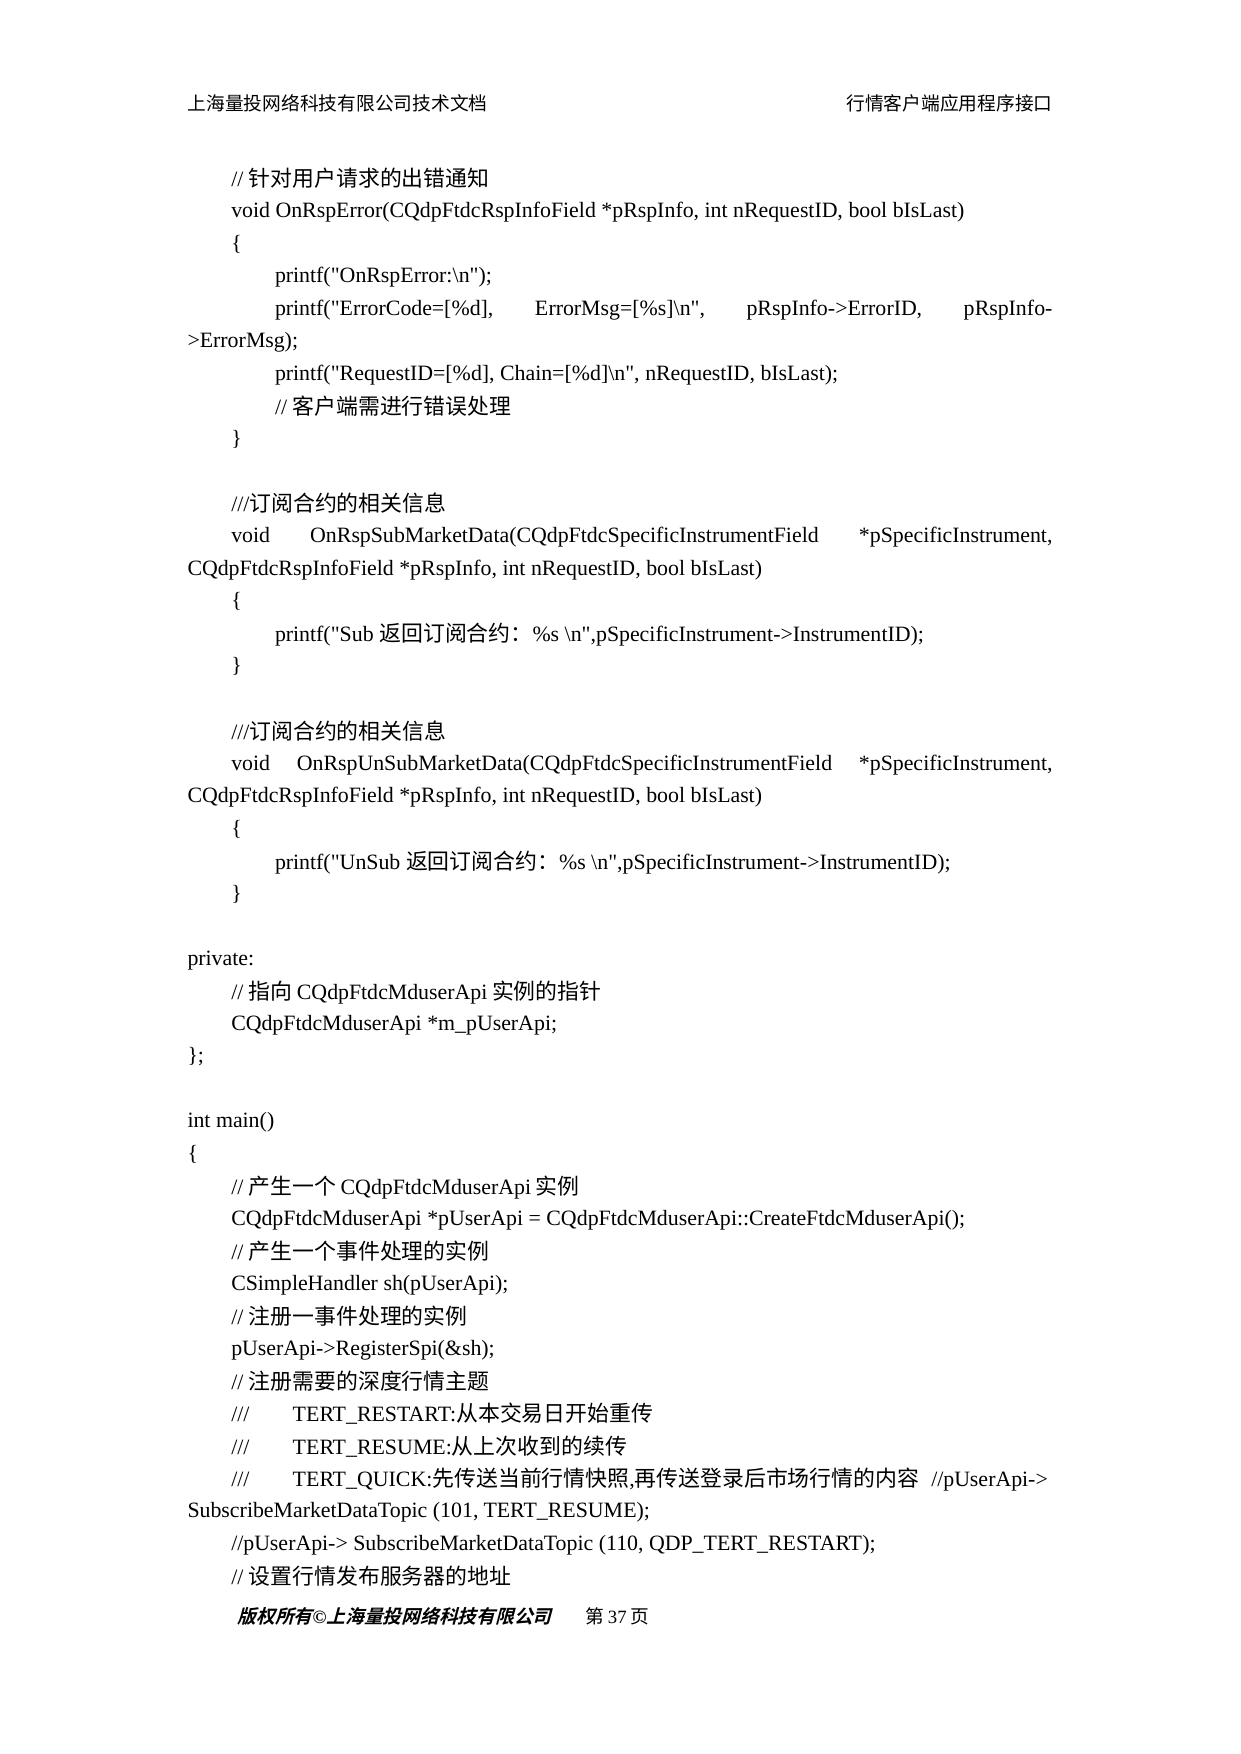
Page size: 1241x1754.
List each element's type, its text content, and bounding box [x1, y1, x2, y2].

text // 产生一个事件处理的实例 [187, 1233, 1053, 1266]
text { [187, 226, 1053, 258]
text /// TERT_RESUME:从上次收到的续传 [187, 1428, 1053, 1461]
text int main() [187, 1103, 1053, 1136]
text ///订阅合约的相关信息 [187, 713, 1053, 746]
text } [187, 648, 1053, 681]
text { [187, 1136, 1053, 1168]
text }; [187, 1038, 1053, 1071]
text printf("ErrorCode=[%d], ErrorMsg=[%s]\n", pRspInfo->ErrorID, pRspInfo->ErrorMsg); [187, 291, 1053, 356]
text printf("OnRspError:\n"); [187, 258, 1053, 291]
text // 指向CQdpFtdcMduserApi实例的指针 [187, 973, 1053, 1006]
text private: [187, 941, 1053, 973]
text printf("UnSub 返回订阅合约：%s \n",pSpecificInstrument->InstrumentID); [187, 843, 1053, 876]
text CSimpleHandler sh(pUserApi); [187, 1266, 1053, 1298]
text // 注册需要的深度行情主题 [187, 1363, 1053, 1396]
text // 产生一个CQdpFtdcMduserApi实例 [187, 1168, 1053, 1201]
text // 设置行情发布服务器的地址 [187, 1558, 1053, 1591]
text printf("RequestID=[%d], Chain=[%d]\n", nRequestID, bIsLast); [187, 356, 1053, 388]
text /// TERT_QUICK:先传送当前行情快照,再传送登录后市场行情的内容 //pUserApi-> SubscribeMarketDataTopic (101, TERT_RESUME); [187, 1461, 1053, 1526]
text pUserApi->RegisterSpi(&sh); [187, 1331, 1053, 1363]
text void OnRspUnSubMarketData(CQdpFtdcSpecificInstrumentField *pSpecificInstrument, CQdpFtdcRspInfoField *pRspInfo, int nRequestID, bool bIsLast) [187, 746, 1053, 811]
text // 客户端需进行错误处理 [187, 388, 1053, 421]
text ///订阅合约的相关信息 [187, 486, 1053, 518]
text } [187, 421, 1053, 453]
text /// TERT_RESTART:从本交易日开始重传 [187, 1396, 1053, 1428]
text void OnRspSubMarketData(CQdpFtdcSpecificInstrumentField *pSpecificInstrument, CQdpFtdcRspInfoField *pRspInfo, int nRequestID, bool bIsLast) [187, 518, 1053, 583]
text void OnRspError(CQdpFtdcRspInfoField *pRspInfo, int nRequestID, bool bIsLast) [187, 193, 1053, 226]
text { [187, 583, 1053, 616]
text printf("Sub 返回订阅合约：%s \n",pSpecificInstrument->InstrumentID); [187, 616, 1053, 648]
text // 针对用户请求的出错通知 [187, 161, 1053, 193]
text { [187, 811, 1053, 843]
text CQdpFtdcMduserApi *pUserApi = CQdpFtdcMduserApi::CreateFtdcMduserApi(); [187, 1201, 1053, 1233]
text CQdpFtdcMduserApi *m_pUserApi; [187, 1006, 1053, 1038]
text //pUserApi-> SubscribeMarketDataTopic (110, QDP_TERT_RESTART); [187, 1526, 1053, 1558]
text } [187, 876, 1053, 908]
text // 注册一事件处理的实例 [187, 1298, 1053, 1331]
